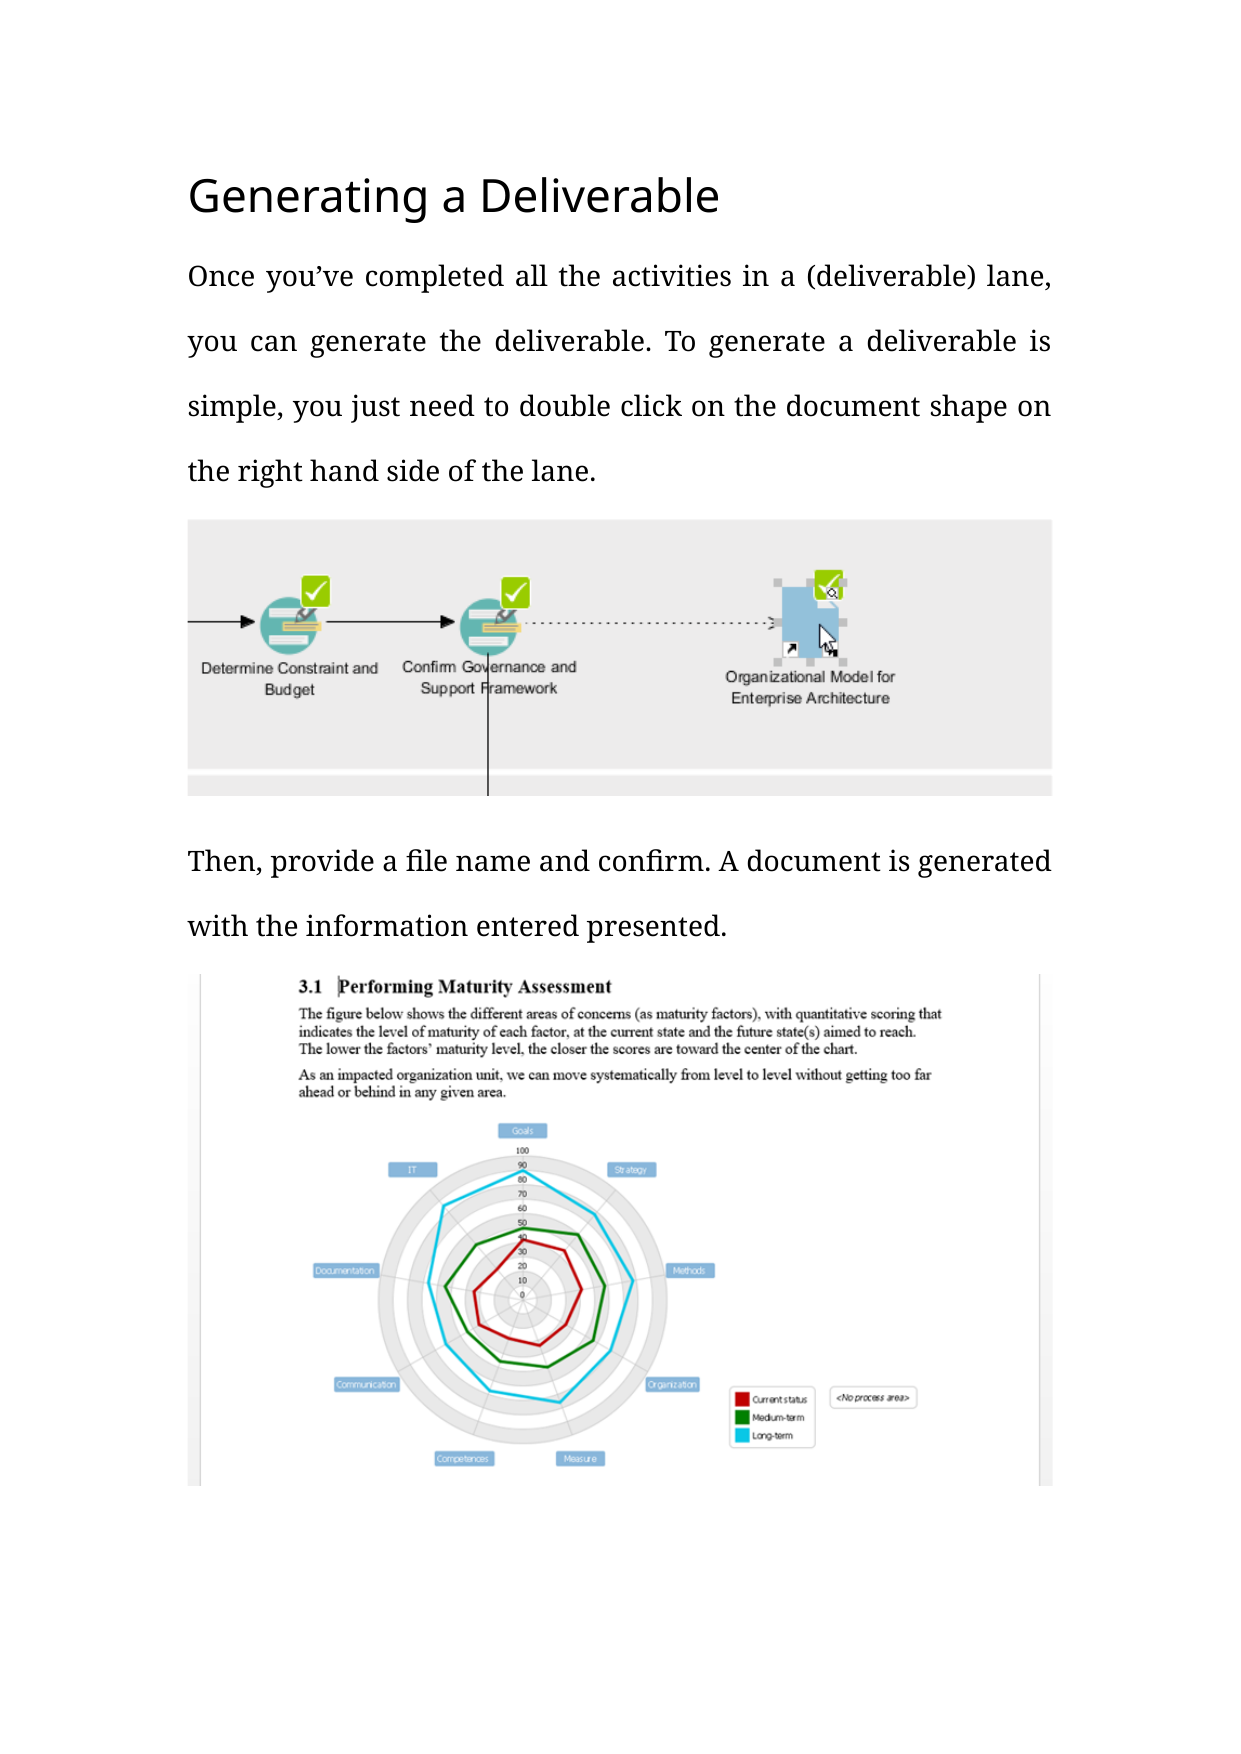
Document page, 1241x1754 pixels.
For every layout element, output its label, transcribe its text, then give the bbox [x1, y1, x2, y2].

text Then, provide a file name and confirm. A document is generated with the information entered presented. [187, 828, 1053, 958]
text Once you’ve completed all the activities in a (deliverable) lane, you can generate the deliverable. To generate a deliverable is simple, you just need to double click on the document shape on the right hand side of the lane. [187, 243, 1053, 503]
subtitle Generating a Deliverable [187, 162, 1053, 227]
picture [187, 974, 1053, 1486]
picture [187, 519, 1053, 796]
